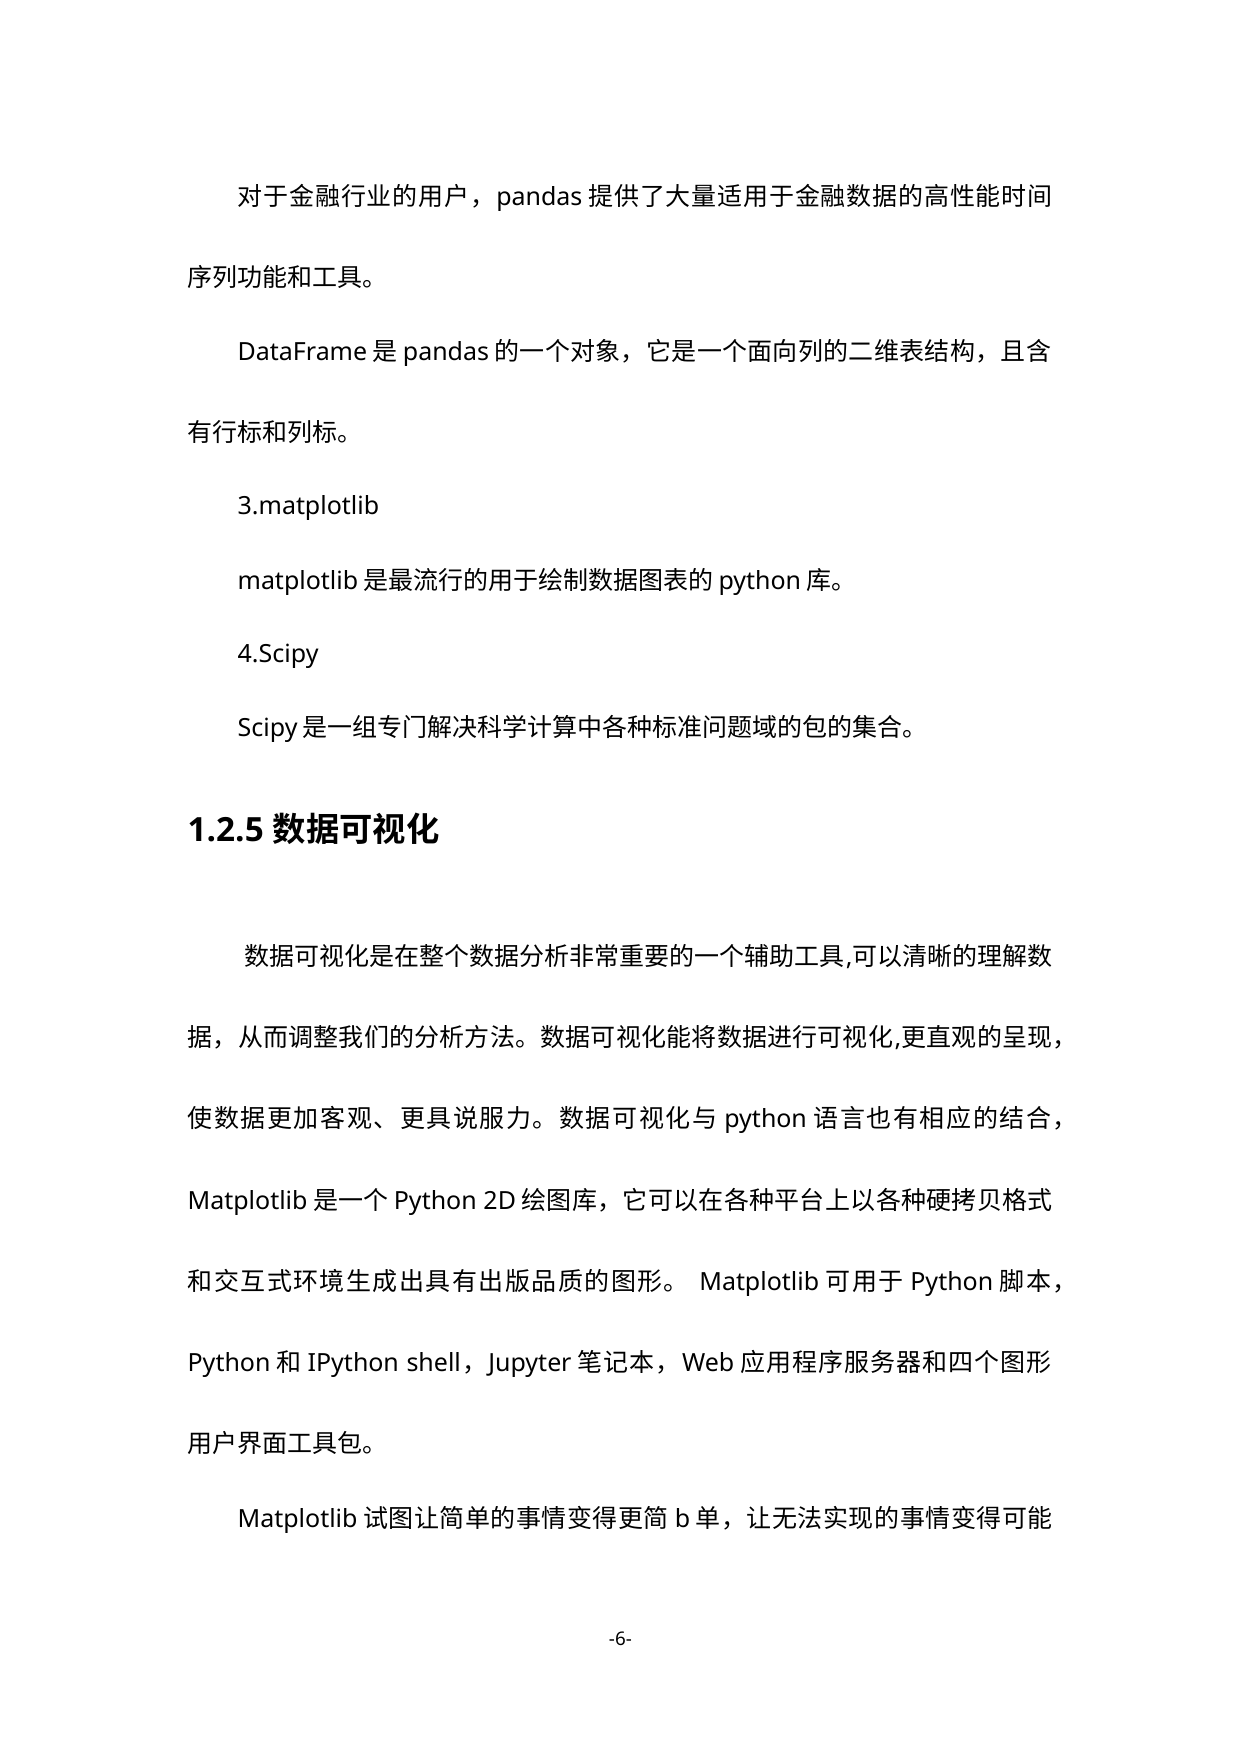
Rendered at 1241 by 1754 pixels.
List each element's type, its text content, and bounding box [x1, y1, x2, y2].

text DataFrame是pandas的一个对象，它是一个面向列的二维表结构，且含有行标和列标。 [187, 317, 1053, 463]
text 3.matplotlib [187, 473, 1053, 538]
text 4.Scipy [187, 620, 1053, 685]
subtitle 1.2.5 数据可视化 [187, 795, 1053, 860]
text Scipy是一组专门解决科学计算中各种标准问题域的包的集合。 [187, 693, 1053, 758]
text 对于金融行业的用户，pandas提供了大量适用于金融数据的高性能时间序列功能和工具。 [187, 162, 1053, 308]
text ​ 数据可视化是在整个数据分析非常重要的一个辅助工具,可以清晰的理解数据，从而调整我们的分析方法。数据可视化能将数据进行可视化,更直观的呈现，使数据更加客观、更具说服力。数据可视化与python语言也有相应的结合，Matplotlib是一个Python 2D绘图库，它可以在各种平台上以各种硬拷贝格式和交互式环境生成出具有出版品质的图形。 Matplotlib可用于Python脚本，Python和IPython shell，Jupyter笔记本，Web应用程序服务器和四个图形用户界面工具包。 [187, 922, 1053, 1474]
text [187, 1484, 1053, 1549]
text matplotlib是最流行的用于绘制数据图表的python库。 [187, 546, 1053, 611]
